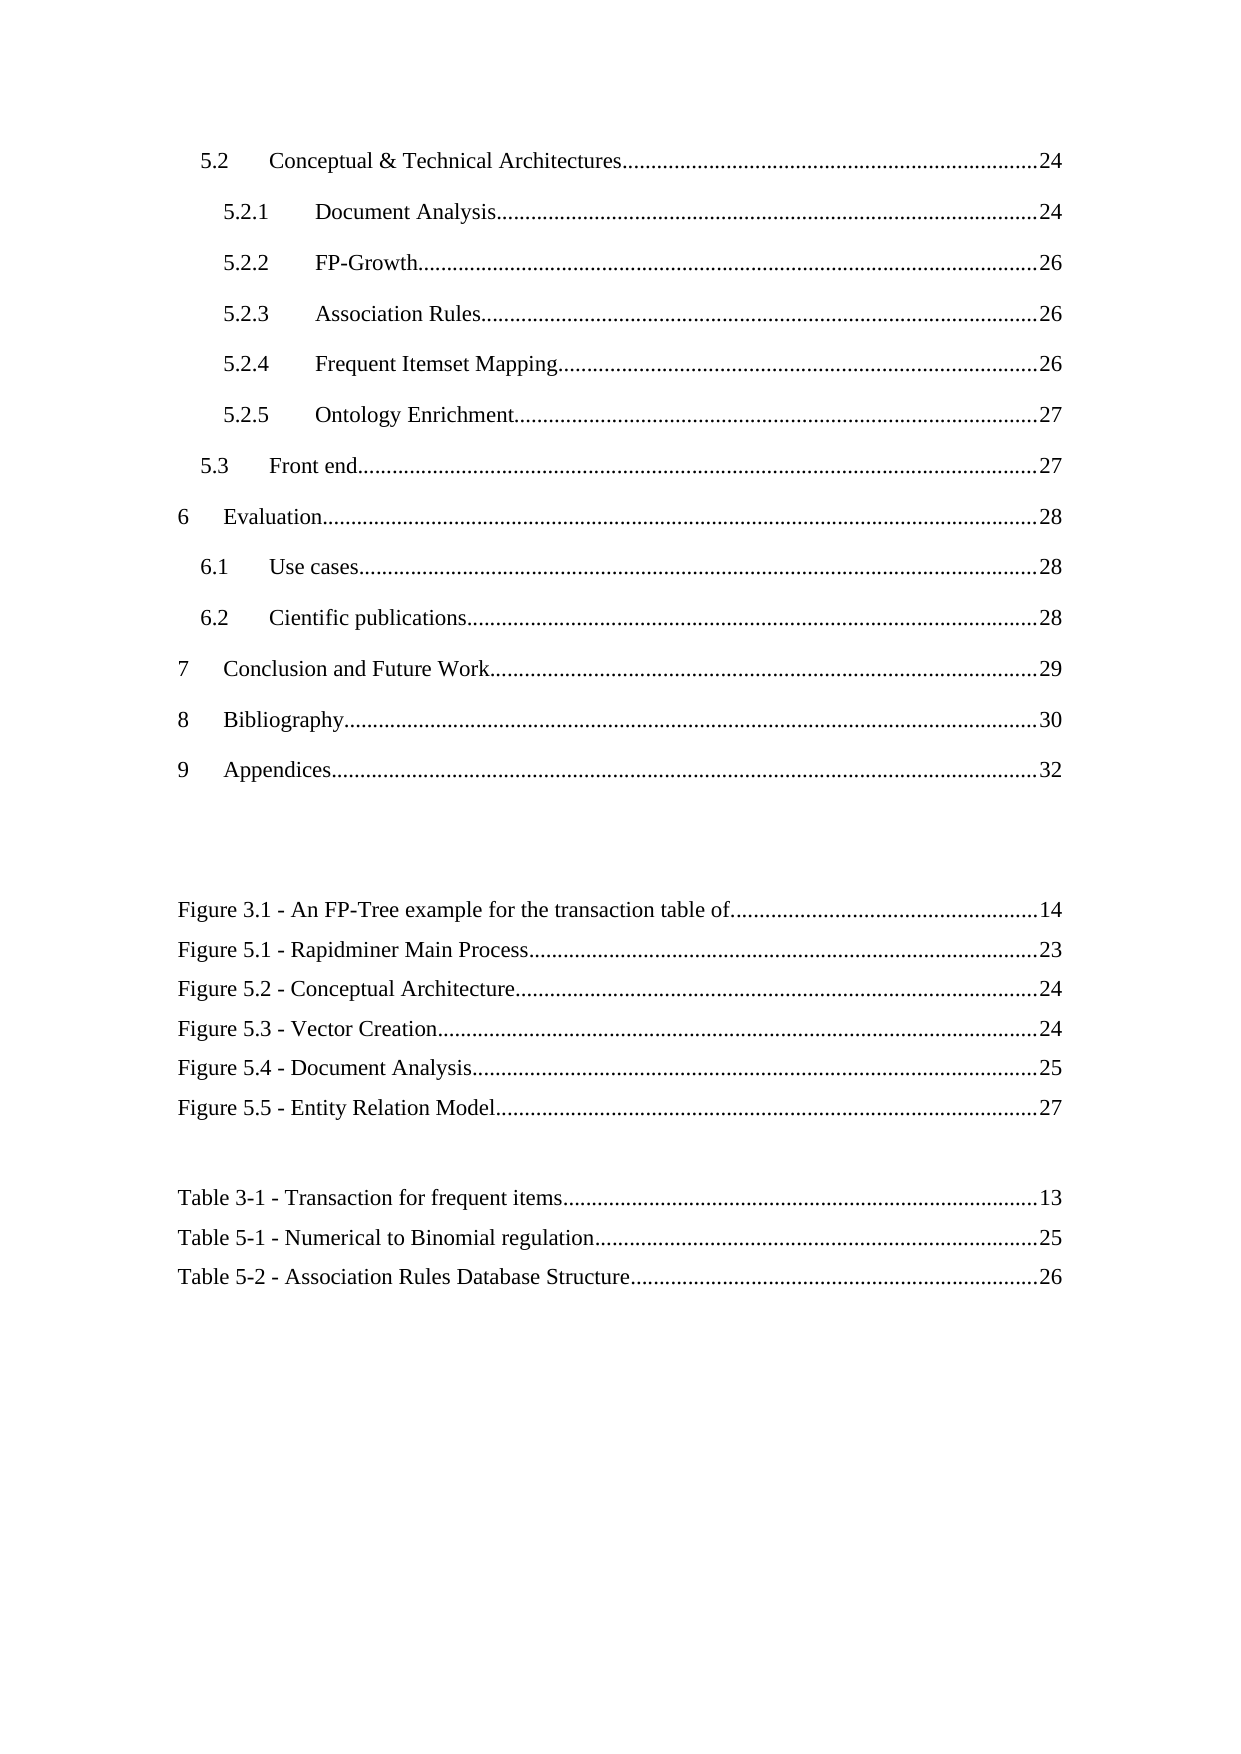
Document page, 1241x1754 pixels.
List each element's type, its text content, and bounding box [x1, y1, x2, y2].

text Table 5-1 - Numerical to Binomial regulation 25 [177, 1224, 1063, 1250]
text Figure 5.4 - Document Analysis 25 [177, 1054, 1063, 1081]
text Table 5-2 - Association Rules Database Structure 26 [177, 1263, 1063, 1290]
text Figure 5.2 - Conceptual Architecture 24 [177, 975, 1063, 1002]
text Figure 5.5 - Entity Relation Model 27 [177, 1094, 1063, 1120]
text Figure 3.1 - An FP-Tree example for the transaction table of. 14 [177, 896, 1063, 923]
text Figure 5.1 - Rapidminer Main Process 23 [177, 936, 1063, 962]
text Table 3-1 - Transaction for frequent items 13 [177, 1184, 1063, 1211]
text Figure 5.3 - Vector Creation 24 [177, 1015, 1063, 1041]
